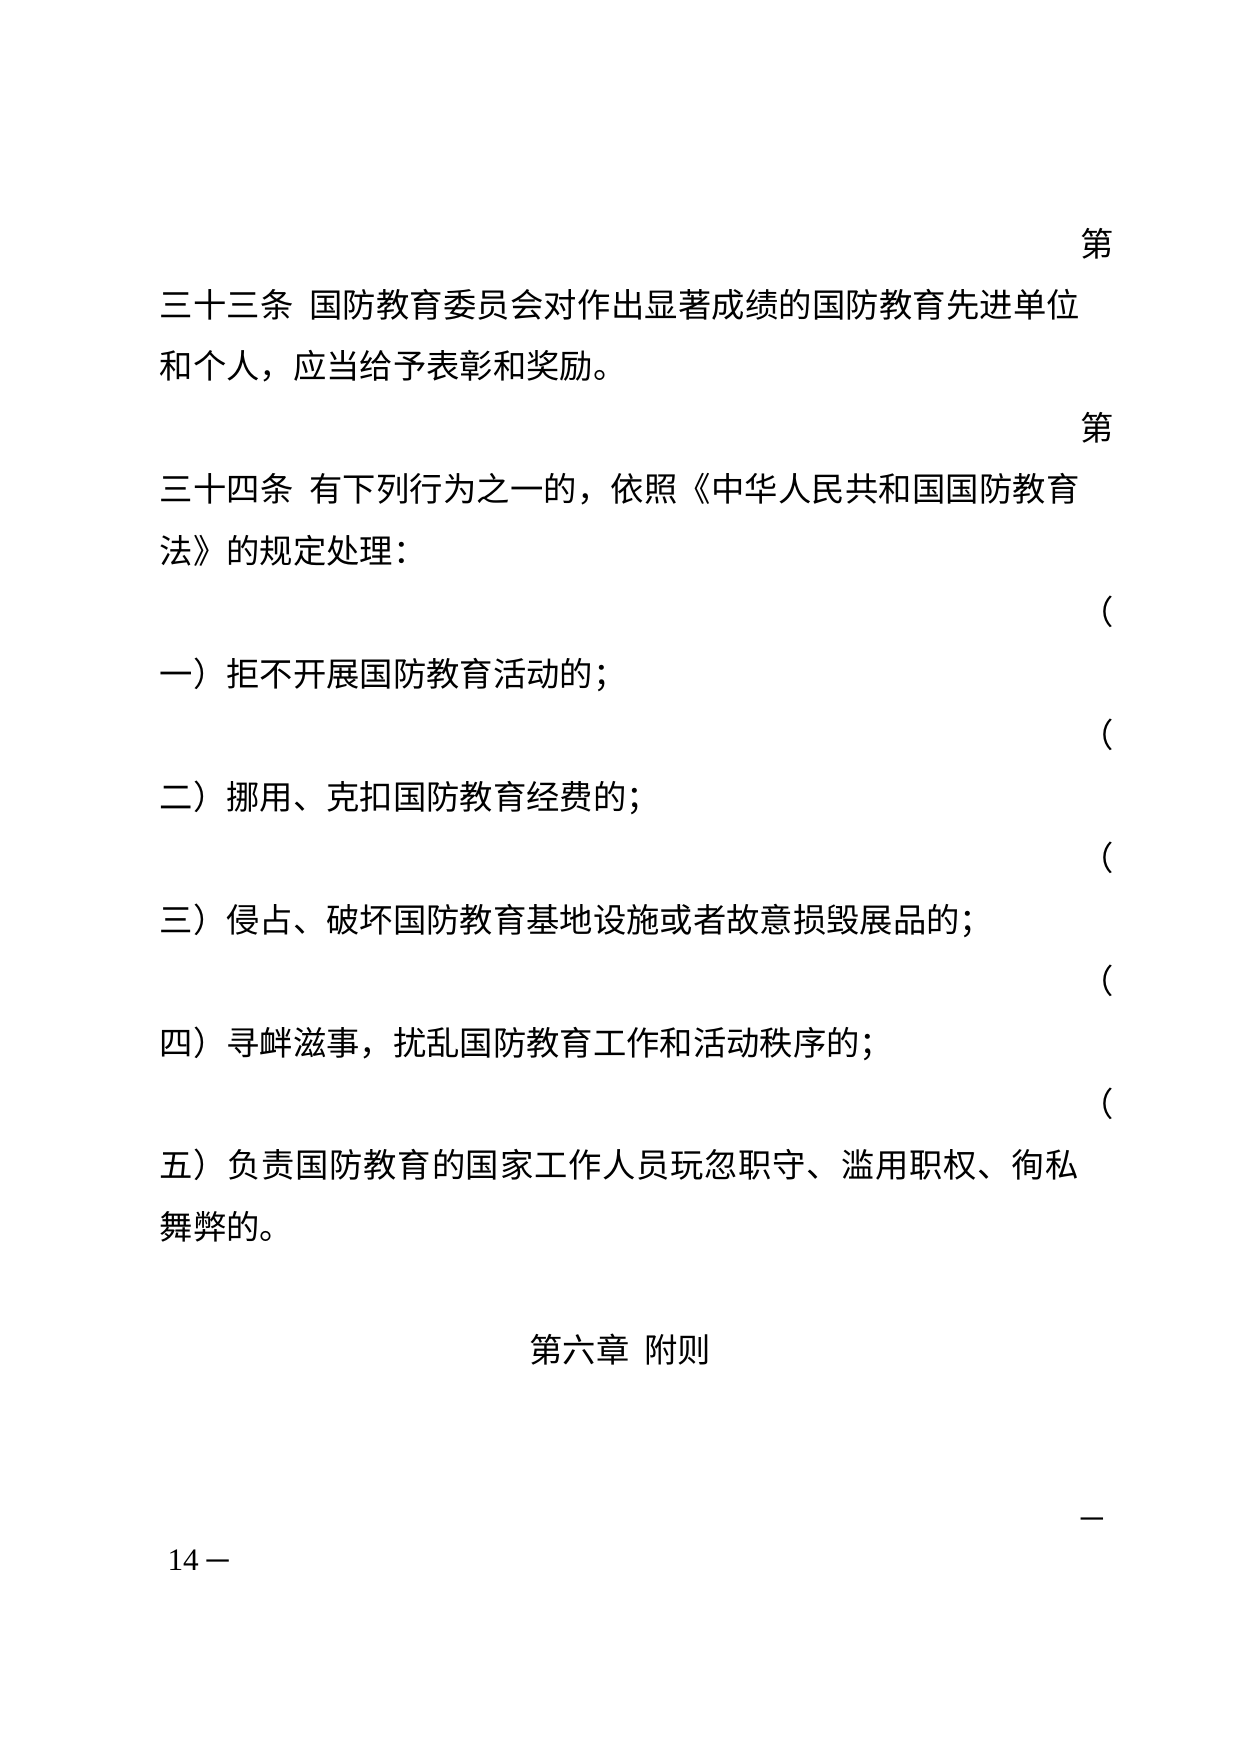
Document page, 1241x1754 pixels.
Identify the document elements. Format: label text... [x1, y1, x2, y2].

text 第六章 附则 [159, 1313, 1081, 1374]
text 第三十三条 国防教育委员会对作出显著成绩的国防教育先进单位和个人，应当给予表彰和奖励。 [159, 207, 1081, 391]
text （一）拒不开展国防教育活动的； [159, 576, 1081, 698]
text （三）侵占、破坏国防教育基地设施或者故意损毁展品的； [159, 821, 1081, 944]
text （四）寻衅滋事，扰乱国防教育工作和活动秩序的； [159, 944, 1081, 1067]
text （二）挪用、克扣国防教育经费的； [159, 698, 1081, 821]
text 第三十四条 有下列行为之一的，依照《中华人民共和国国防教育法》的规定处理： [159, 391, 1081, 576]
text （五）负责国防教育的国家工作人员玩忽职守、滥用职权、徇私舞弊的。 [159, 1067, 1081, 1252]
